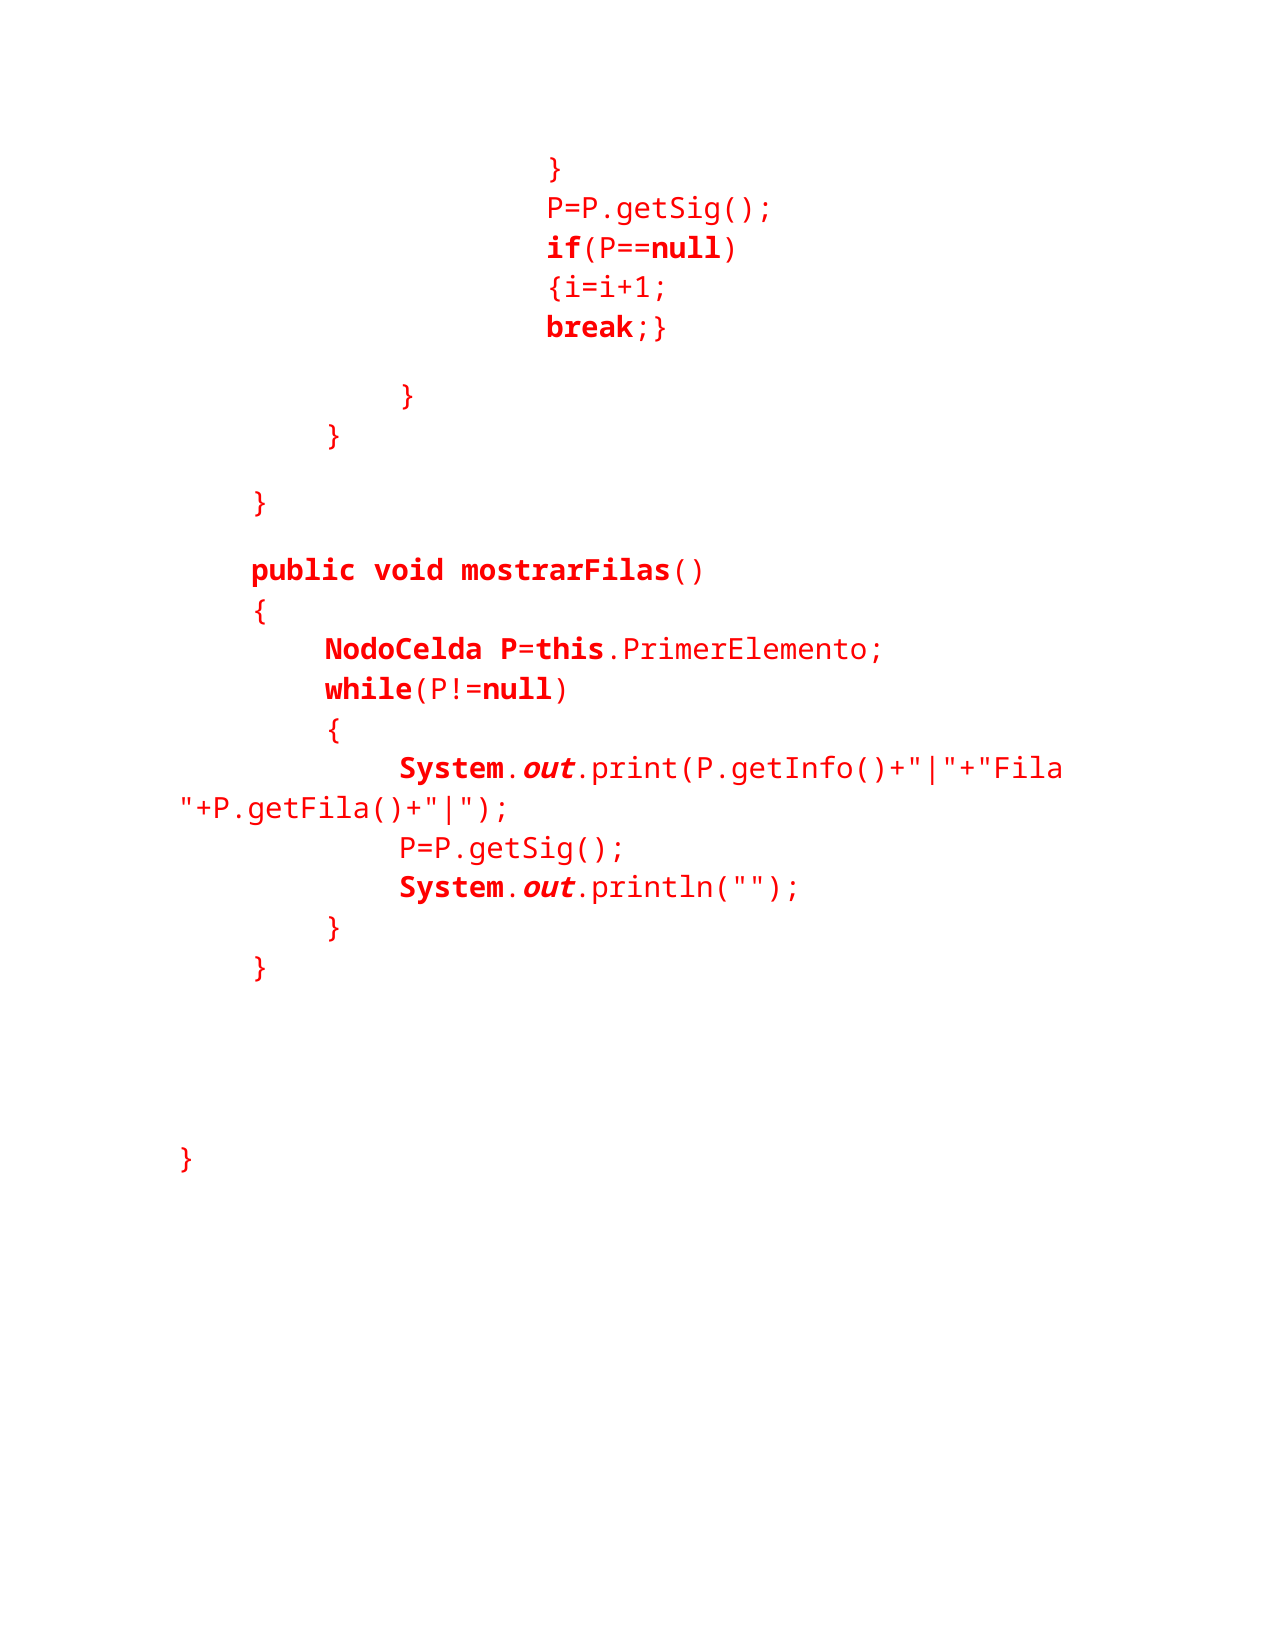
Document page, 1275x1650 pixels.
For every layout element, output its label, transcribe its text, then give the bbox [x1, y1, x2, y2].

text break;} [177, 306, 1098, 346]
text while(P!=null) [177, 668, 1098, 708]
text System.out.print(P.getInfo()+"|"+"Fila "+P.getFila()+"|"); [177, 748, 1098, 827]
text { [177, 708, 1098, 748]
text } [177, 1137, 1098, 1177]
text if(P==null) [177, 227, 1098, 267]
text P=P.getSig(); [177, 187, 1098, 227]
text } [177, 481, 1098, 521]
text } [177, 374, 1098, 414]
text System.out.println(""); [177, 867, 1098, 906]
text } [177, 148, 1098, 187]
text } [177, 946, 1098, 986]
text } [177, 906, 1098, 946]
text { [177, 589, 1098, 628]
text NodoCelda P=this.PrimerElemento; [177, 628, 1098, 668]
text {i=i+1; [177, 267, 1098, 306]
text P=P.getSig(); [177, 827, 1098, 867]
text } [177, 414, 1098, 453]
text public void mostrarFilas() [177, 549, 1098, 589]
